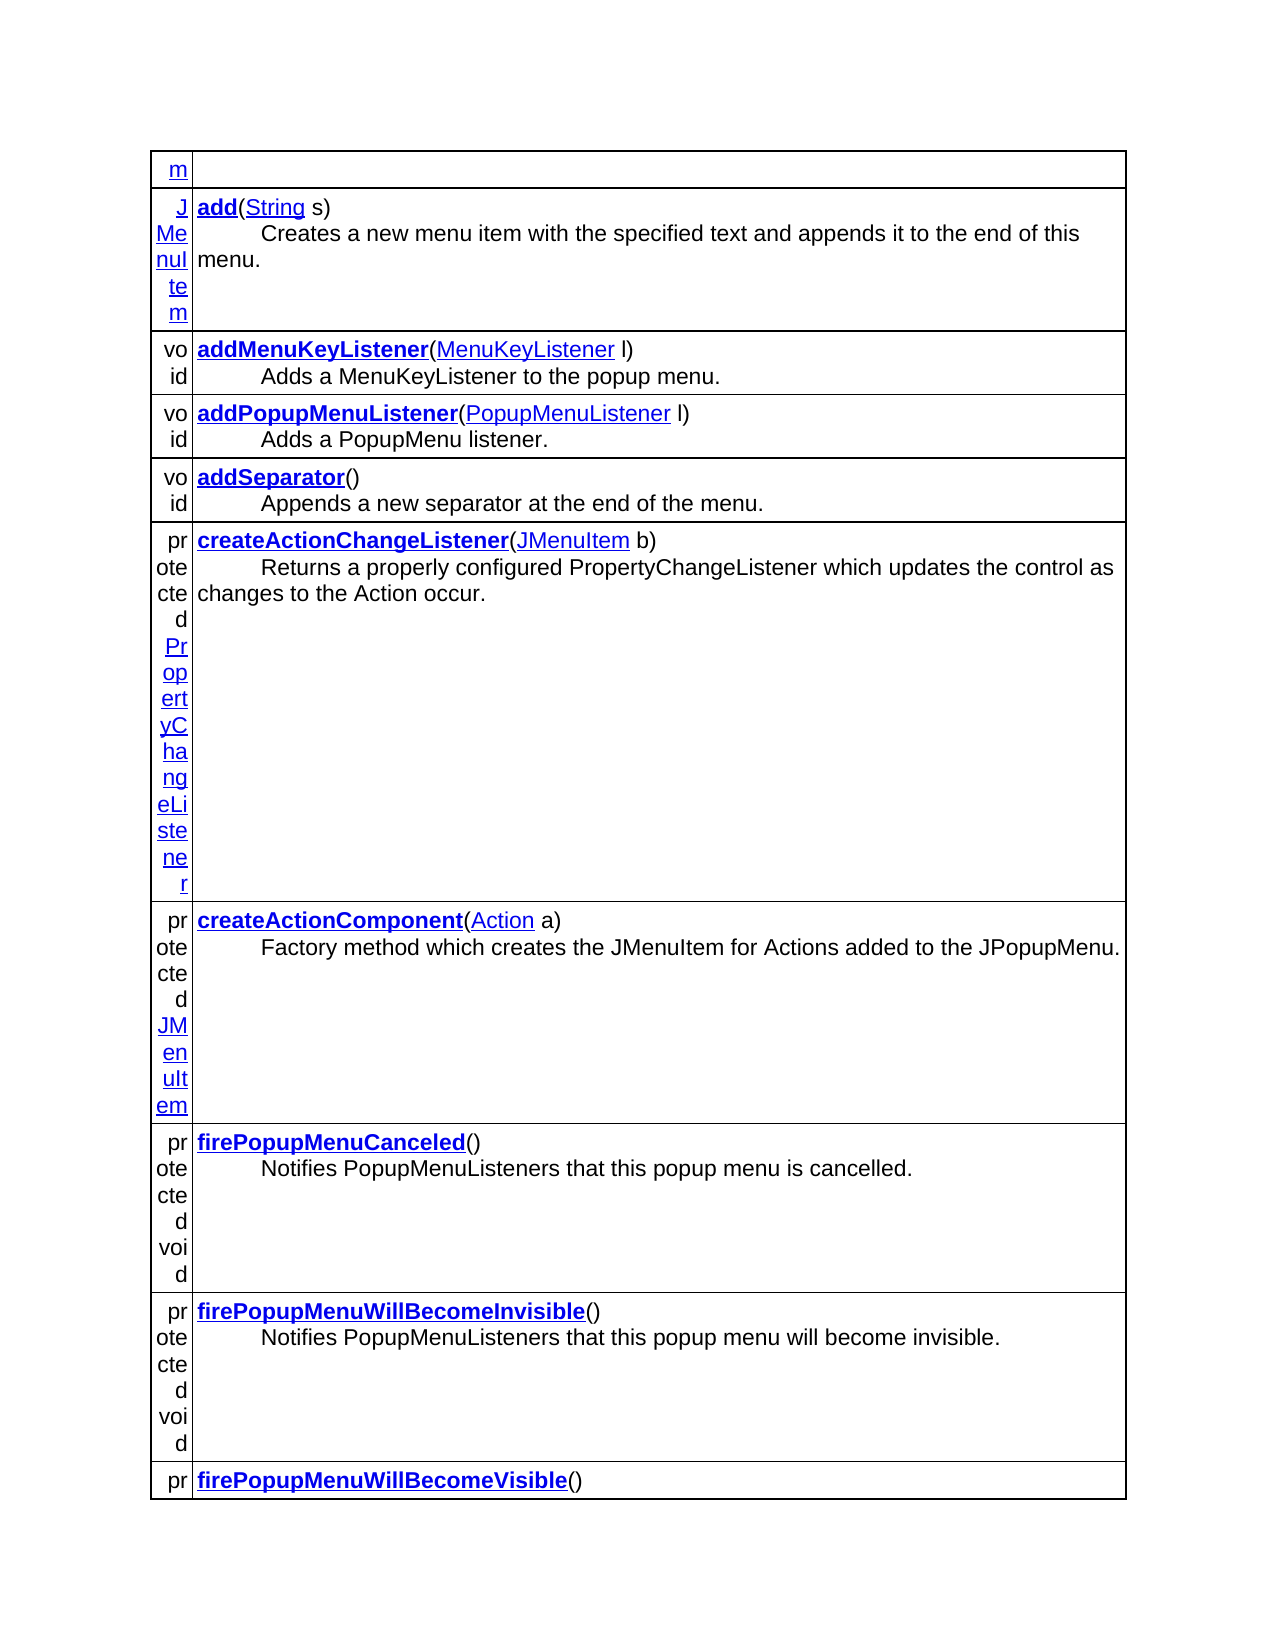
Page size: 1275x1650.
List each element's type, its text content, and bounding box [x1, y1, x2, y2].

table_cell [193, 152, 1125, 187]
table_cell protected JMenuItem [152, 902, 192, 1123]
table_cell JMenuItem [152, 152, 192, 187]
table_cell void [152, 395, 192, 457]
table_cell void [152, 459, 192, 521]
table_cell protected void [152, 1462, 192, 1498]
table_cell add(String s) Creates a new menu item with the specified text and appends it to the end of this menu. [193, 189, 1125, 330]
table_cell firePopupMenuWillBecomeInvisible() Notifies PopupMenuListeners that this popup menu will become invisible. [193, 1293, 1125, 1461]
table_cell JMenuItem [152, 189, 192, 330]
table_cell addPopupMenuListener(PopupMenuListener l) Adds a PopupMenu listener. [193, 395, 1125, 457]
table_cell addMenuKeyListener(MenuKeyListener l) Adds a MenuKeyListener to the popup menu. [193, 332, 1125, 394]
table_cell createActionComponent(Action a) Factory method which creates the JMenuItem for Actions added to the JPopupMenu. [193, 902, 1125, 1123]
table_cell protected void [152, 1293, 192, 1461]
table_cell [193, 1462, 1125, 1498]
table_cell protected void [152, 1124, 192, 1292]
table_cell firePopupMenuCanceled() Notifies PopupMenuListeners that this popup menu is cancelled. [193, 1124, 1125, 1292]
table_cell protected PropertyChangeListener [152, 523, 192, 901]
table_cell addSeparator() Appends a new separator at the end of the menu. [193, 459, 1125, 521]
table_cell createActionChangeListener(JMenuItem b) Returns a properly configured PropertyChangeListener which updates the control as changes to the Action occur. [193, 523, 1125, 901]
table_cell void [152, 332, 192, 394]
